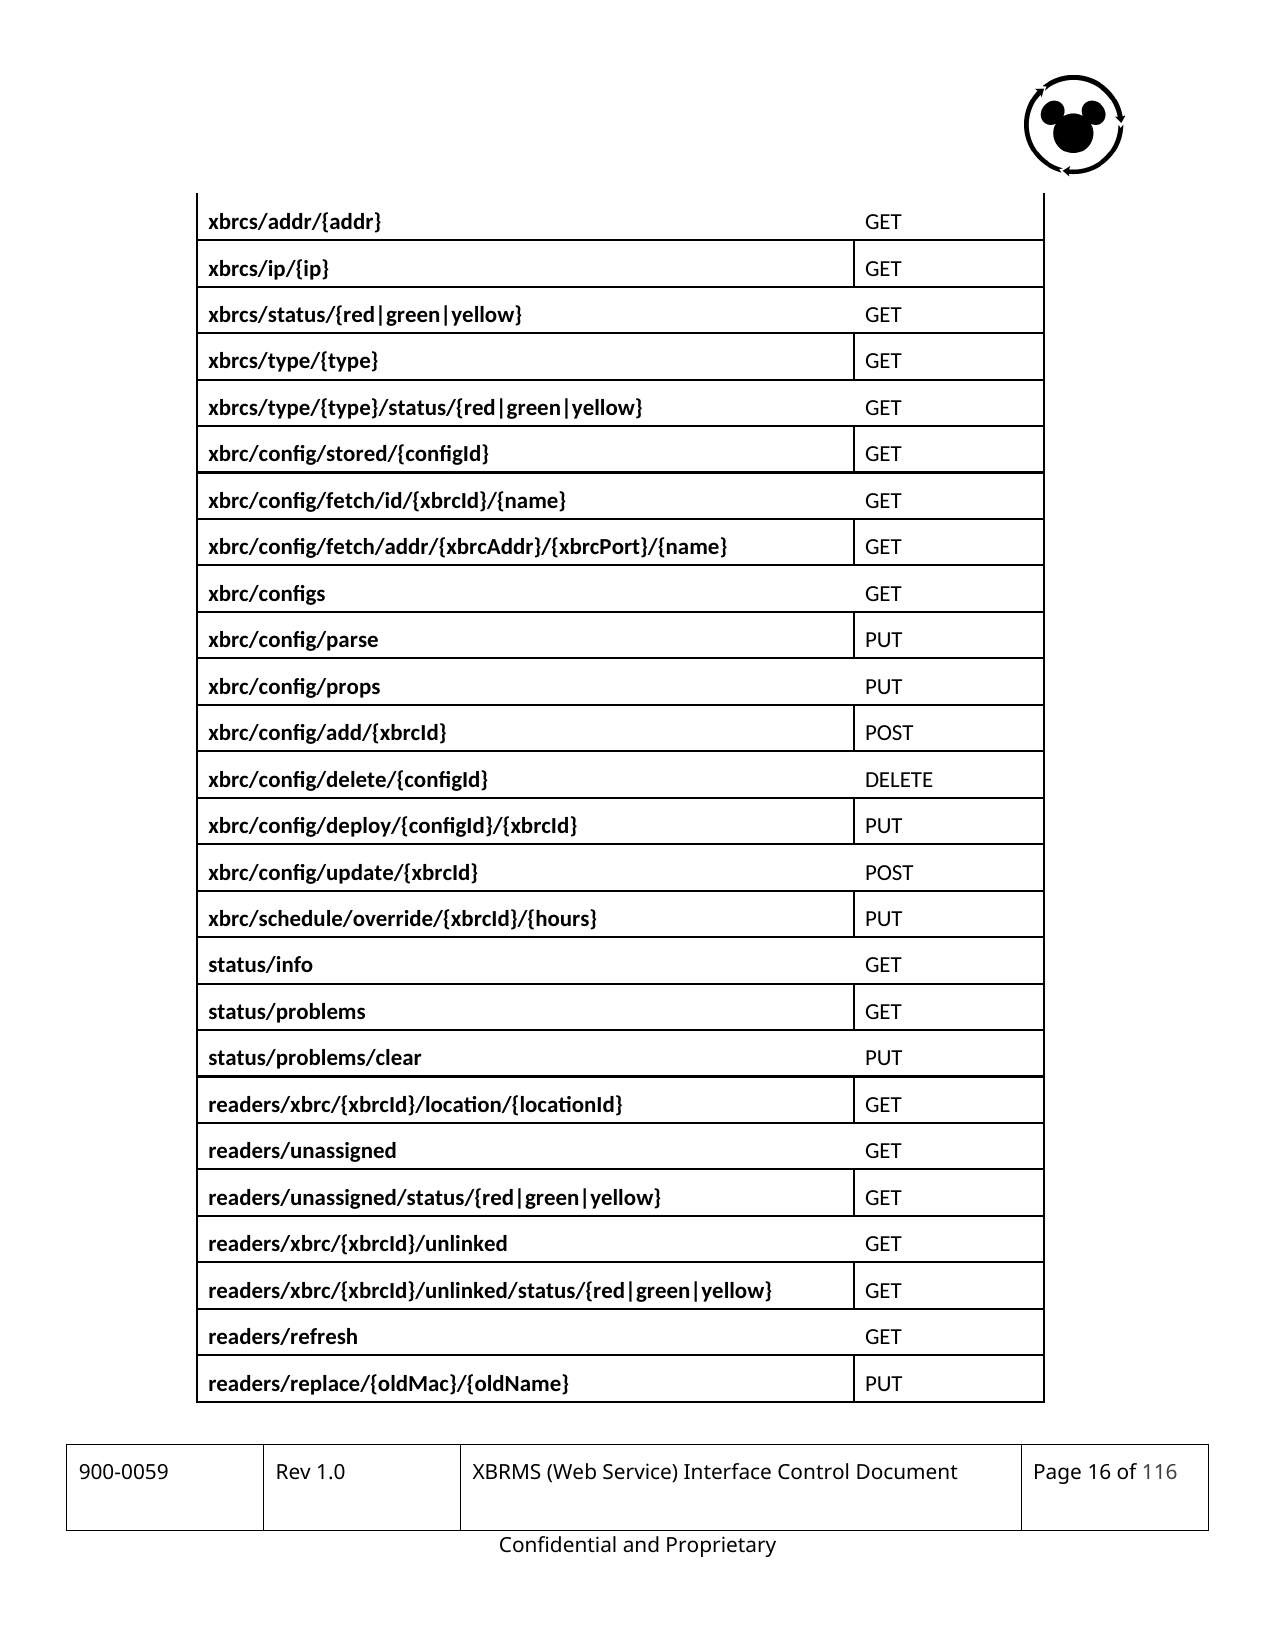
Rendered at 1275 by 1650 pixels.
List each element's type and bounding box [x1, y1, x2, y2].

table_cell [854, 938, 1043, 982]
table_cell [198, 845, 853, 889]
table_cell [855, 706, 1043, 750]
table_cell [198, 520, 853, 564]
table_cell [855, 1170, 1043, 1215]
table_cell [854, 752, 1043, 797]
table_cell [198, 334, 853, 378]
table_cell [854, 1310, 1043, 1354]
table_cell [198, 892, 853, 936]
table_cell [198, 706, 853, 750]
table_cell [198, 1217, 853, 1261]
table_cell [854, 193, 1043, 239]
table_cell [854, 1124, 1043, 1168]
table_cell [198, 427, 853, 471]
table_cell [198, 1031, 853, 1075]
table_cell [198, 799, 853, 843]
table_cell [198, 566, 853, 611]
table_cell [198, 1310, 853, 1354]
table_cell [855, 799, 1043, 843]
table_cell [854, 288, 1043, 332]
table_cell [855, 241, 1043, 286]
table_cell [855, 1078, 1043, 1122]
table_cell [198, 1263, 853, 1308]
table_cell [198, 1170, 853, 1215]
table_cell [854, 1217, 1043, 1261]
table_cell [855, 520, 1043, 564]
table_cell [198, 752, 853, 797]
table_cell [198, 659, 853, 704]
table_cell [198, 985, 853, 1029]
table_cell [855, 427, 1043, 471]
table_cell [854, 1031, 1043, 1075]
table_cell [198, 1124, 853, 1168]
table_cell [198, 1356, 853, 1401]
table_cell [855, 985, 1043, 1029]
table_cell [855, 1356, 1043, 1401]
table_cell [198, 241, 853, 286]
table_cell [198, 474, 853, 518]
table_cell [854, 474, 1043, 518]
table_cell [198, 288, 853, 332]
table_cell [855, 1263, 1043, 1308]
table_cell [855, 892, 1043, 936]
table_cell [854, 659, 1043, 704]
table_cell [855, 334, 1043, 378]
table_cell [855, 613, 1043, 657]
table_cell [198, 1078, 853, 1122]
picture [1023, 75, 1125, 177]
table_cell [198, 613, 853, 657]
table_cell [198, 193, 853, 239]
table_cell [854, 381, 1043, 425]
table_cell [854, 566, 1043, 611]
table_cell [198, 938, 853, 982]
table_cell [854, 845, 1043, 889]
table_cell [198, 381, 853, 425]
